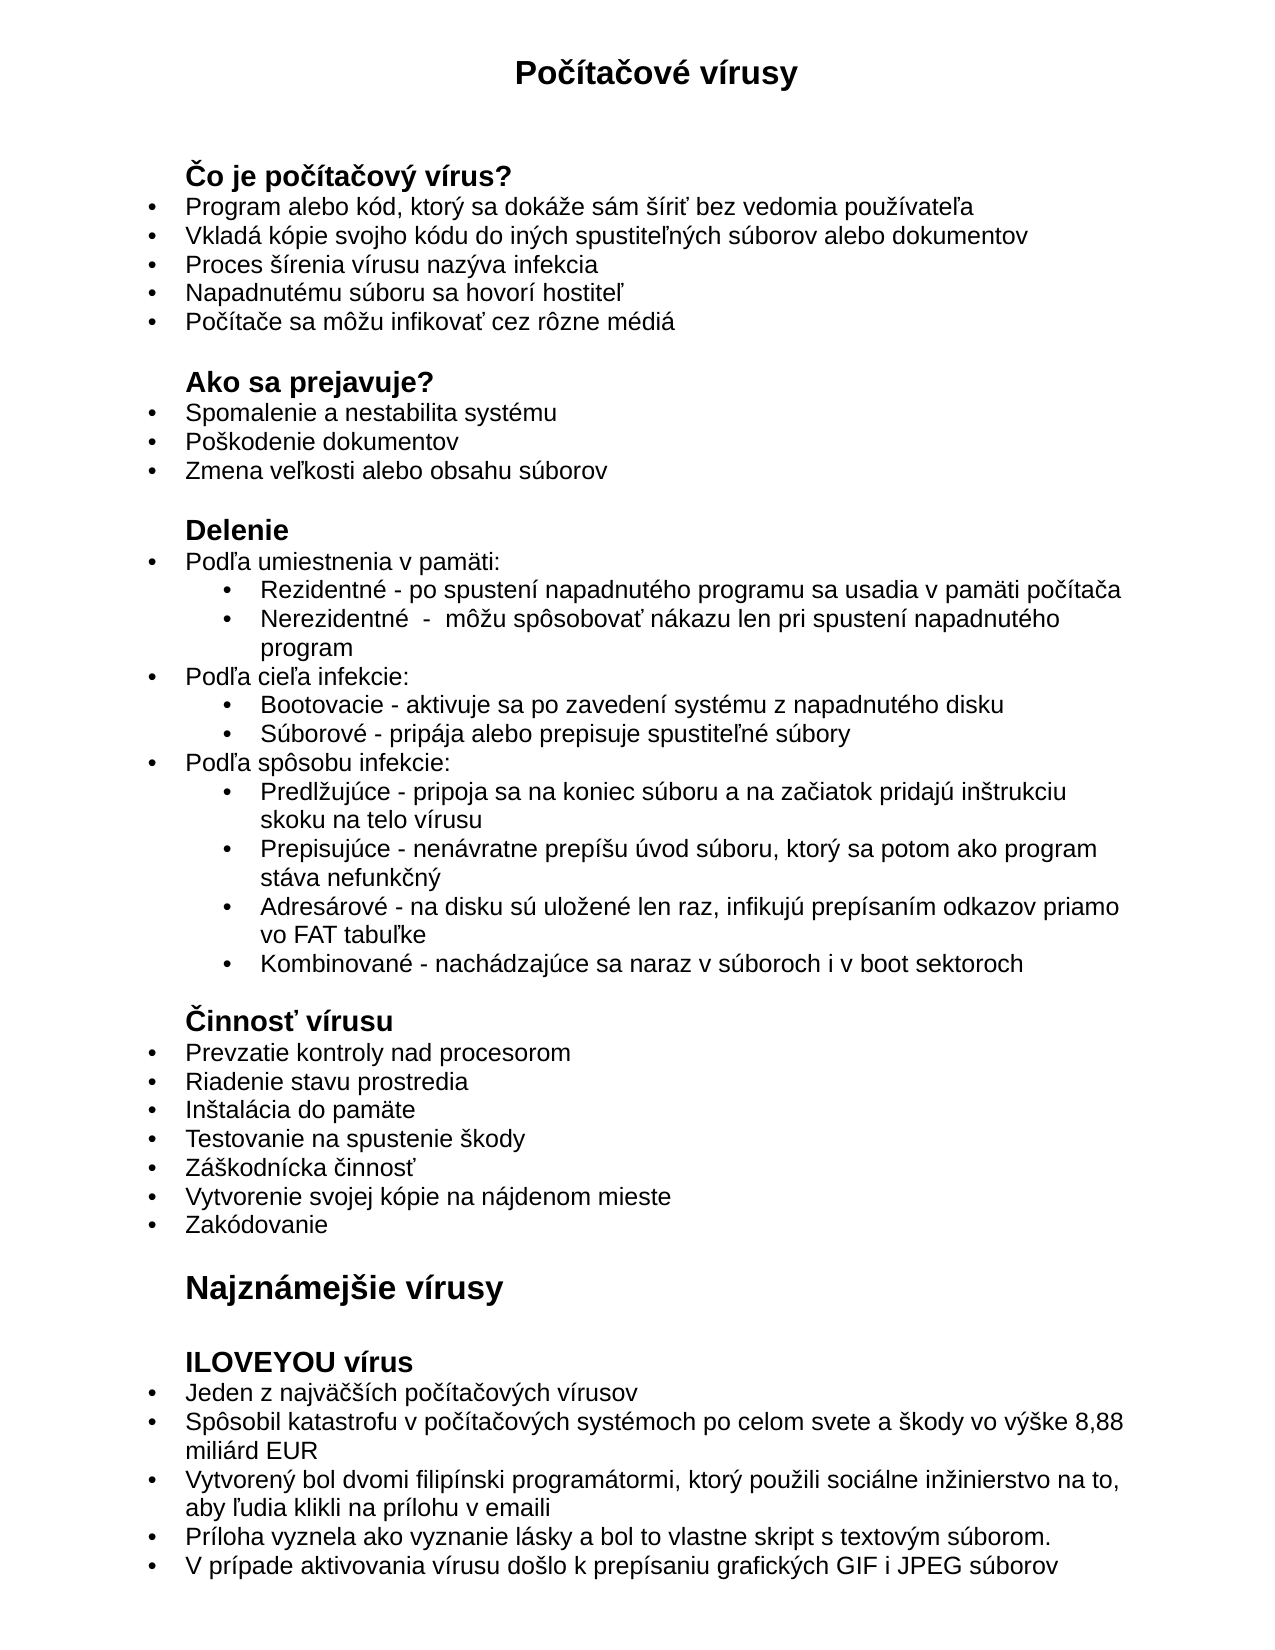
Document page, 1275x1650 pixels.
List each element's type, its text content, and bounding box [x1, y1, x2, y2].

list Prepisujúce - nenávratne prepíšu úvod súboru, ktorý sa potom ako program stáva nefunkčný [223, 834, 1127, 892]
text ILOVEYOU vírus [185, 1345, 1127, 1378]
text Ako sa prejavuje? [185, 365, 1127, 398]
list Záškodnícka činnosť [148, 1153, 1127, 1182]
list Vytvorený bol dvomi filipínski programátormi, ktorý použili sociálne inžinierstvo na to, aby ľudia klikli na prílohu v emaili [148, 1464, 1127, 1522]
list Vytvorenie svojej kópie na nájdenom mieste [148, 1182, 1127, 1210]
list Napadnutému súboru sa hovorí hostiteľ [148, 278, 1127, 307]
list Jeden z najväčších počítačových vírusov [148, 1378, 1127, 1407]
text Najznámejšie vírusy [185, 1268, 1127, 1306]
list Spomalenie a nestabilita systému [148, 398, 1127, 427]
list Zakódovanie [148, 1210, 1127, 1239]
list Poškodenie dokumentov [148, 427, 1127, 456]
list Rezidentné - po spustení napadnutého programu sa usadia v pamäti počítača [223, 576, 1127, 604]
list Spôsobil katastrofu v počítačových systémoch po celom svete a škody vo výške 8,88 miliárd EUR [148, 1407, 1127, 1464]
list Podľa cieľa infekcie: [148, 662, 1127, 691]
list Počítače sa môžu infikovať cez rôzne médiá [148, 307, 1127, 336]
list Nerezidentné - môžu spôsobovať nákazu len pri spustení napadnutého program [223, 604, 1127, 662]
text Počítačové vírusy [185, 53, 1127, 92]
list Vkladá kópie svojho kódu do iných spustiteľných súborov alebo dokumentov [148, 221, 1127, 250]
list Adresárové - na disku sú uložené len raz, infikujú prepísaním odkazov priamo vo FAT tabuľke [223, 892, 1127, 949]
list Podľa umiestnenia v pamäti: [148, 547, 1127, 576]
list Program alebo kód, ktorý sa dokáže sám šíriť bez vedomia používateľa [148, 192, 1127, 221]
list Prevzatie kontroly nad procesorom [148, 1038, 1127, 1067]
list Zmena veľkosti alebo obsahu súborov [148, 456, 1127, 484]
text Delenie [185, 513, 1127, 547]
list Bootovacie - aktivuje sa po zavedení systému z napadnutého disku [223, 691, 1127, 719]
list Predlžujúce - pripoja sa na koniec súboru a na začiatok pridajú inštrukciu skoku na telo vírusu [223, 777, 1127, 834]
list Testovanie na spustenie škody [148, 1124, 1127, 1153]
list Príloha vyznela ako vyznanie lásky a bol to vlastne skript s textovým súborom. [148, 1522, 1127, 1551]
list Súborové - pripája alebo prepisuje spustiteľné súbory [223, 719, 1127, 748]
list Inštalácia do pamäte [148, 1095, 1127, 1124]
list V prípade aktivovania vírusu došlo k prepísaniu grafických GIF i JPEG súborov [148, 1551, 1127, 1579]
list Kombinované - nachádzajúce sa naraz v súboroch i v boot sektoroch [223, 949, 1127, 978]
list Riadenie stavu prostredia [148, 1067, 1127, 1095]
text Činnosť vírusu [185, 1004, 1127, 1038]
text Čo je počítačový vírus? [185, 159, 1127, 192]
list Podľa spôsobu infekcie: [148, 748, 1127, 777]
list Proces šírenia vírusu nazýva infekcia [148, 250, 1127, 278]
